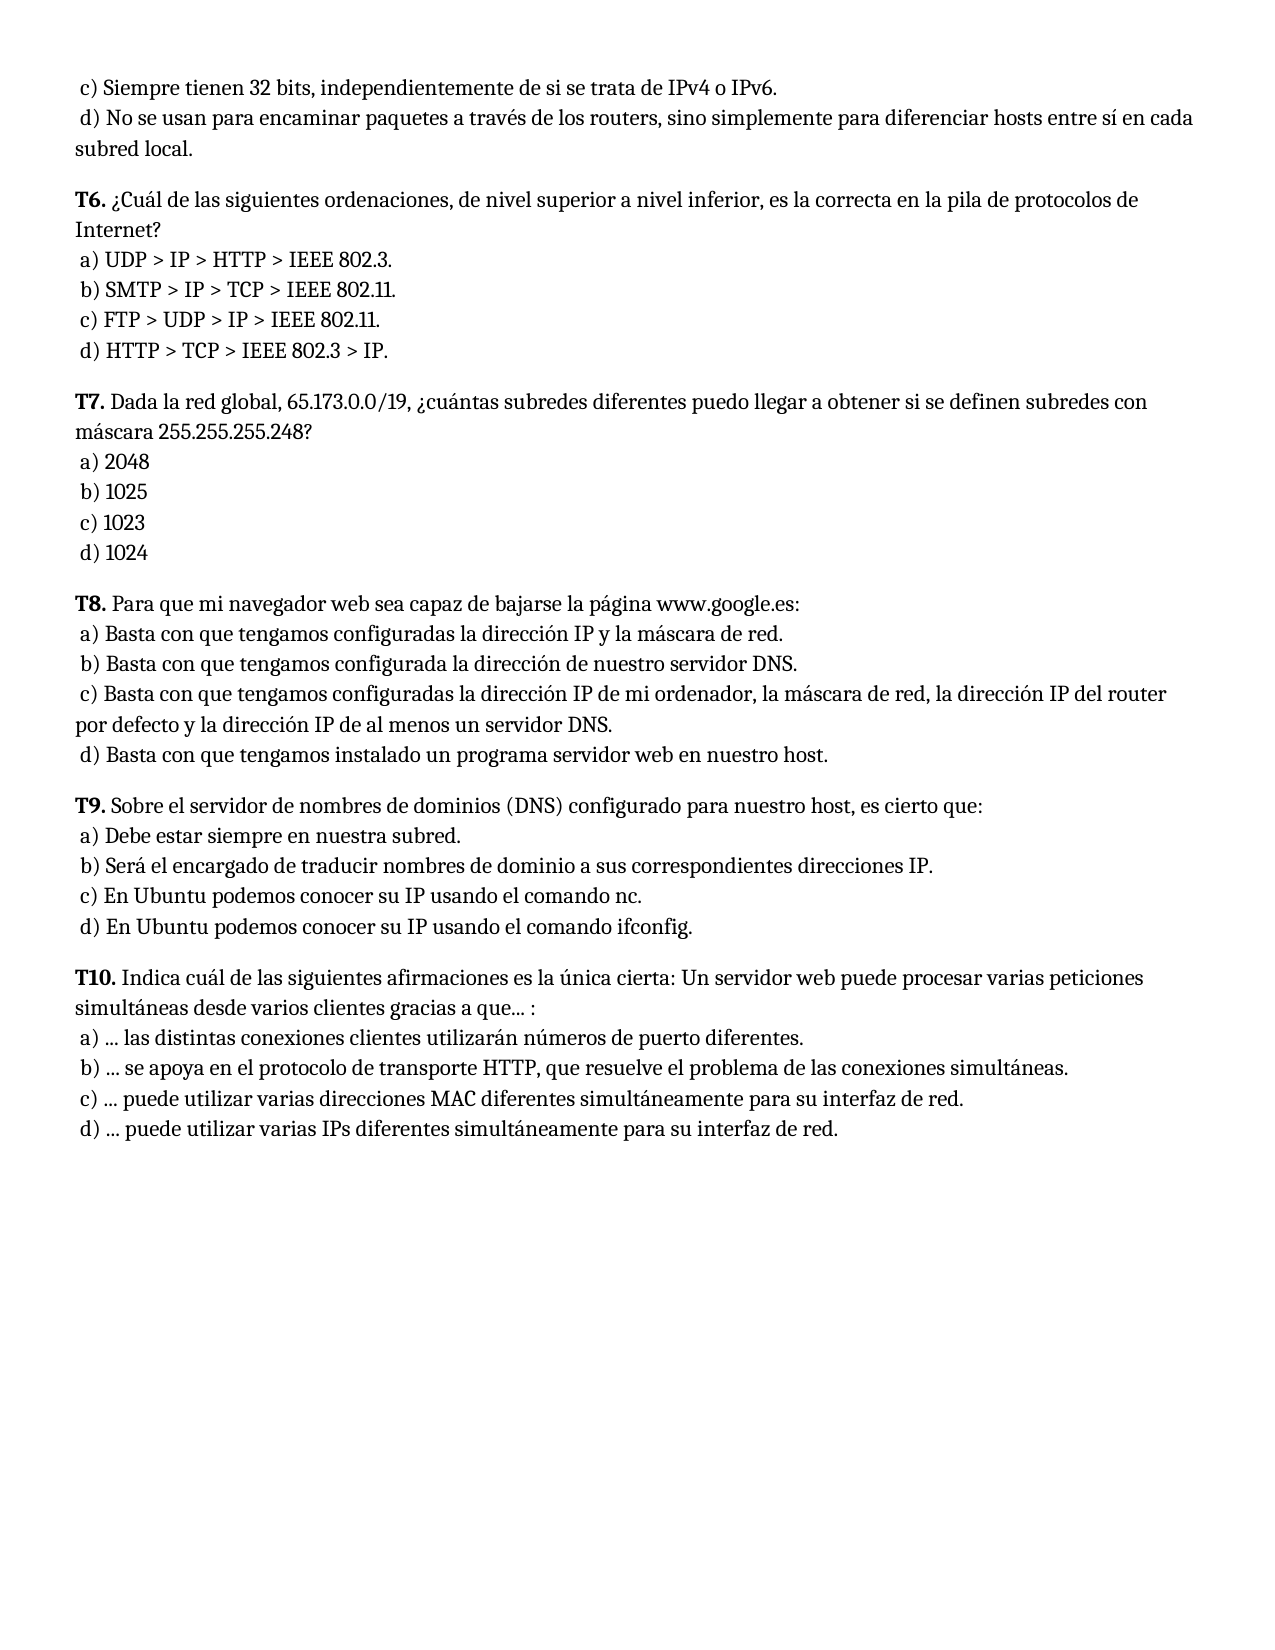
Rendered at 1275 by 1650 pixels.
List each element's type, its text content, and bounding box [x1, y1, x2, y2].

text T6. ¿Cuál de las siguientes ordenaciones, de nivel superior a nivel inferior, es la correcta en la pila de protocolos de Internet? a) UDP > IP > HTTP > IEEE 802.3. b) SMTP > IP > TCP > IEEE 802.11. c) FTP > UDP > IP > IEEE 802.11. d) HTTP > TCP > IEEE 802.3 > IP. [75, 186, 1200, 364]
text T9. Sobre el servidor de nombres de dominios (DNS) configurado para nuestro host, es cierto que: a) Debe estar siempre en nuestra subred. b) Será el encargado de traducir nombres de dominio a sus correspondientes direcciones IP. c) En Ubuntu podemos conocer su IP usando el comando nc. d) En Ubuntu podemos conocer su IP usando el comando ifconfig. [75, 793, 1200, 940]
text T10. Indica cuál de las siguientes afirmaciones es la única cierta: Un servidor web puede procesar varias peticiones simultáneas desde varios clientes gracias a que... : a) ... las distintas conexiones clientes utilizarán números de puerto diferentes. b) ... se apoya en el protocolo de transporte HTTP, que resuelve el problema de las conexiones simultáneas. c) ... puede utilizar varias direcciones MAC diferentes simultáneamente para su interfaz de red. d) ... puede utilizar varias IPs diferentes simultáneamente para su interfaz de red. [75, 964, 1200, 1142]
text T7. Dada la red global, 65.173.0.0/19, ¿cuántas subredes diferentes puedo llegar a obtener si se definen subredes con máscara 255.255.255.248? a) 2048 b) 1025 c) 1023 d) 1024 [75, 388, 1200, 566]
text T8. Para que mi navegador web sea capaz de bajarse la página www.google.es: a) Basta con que tengamos configuradas la dirección IP y la máscara de red. b) Basta con que tengamos configurada la dirección de nuestro servidor DNS. c) Basta con que tengamos configuradas la dirección IP de mi ordenador, la máscara de red, la dirección IP del router por defecto y la dirección IP de al menos un servidor DNS. d) Basta con que tengamos instalado un programa servidor web en nuestro host. [75, 591, 1200, 768]
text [75, 75, 1200, 162]
